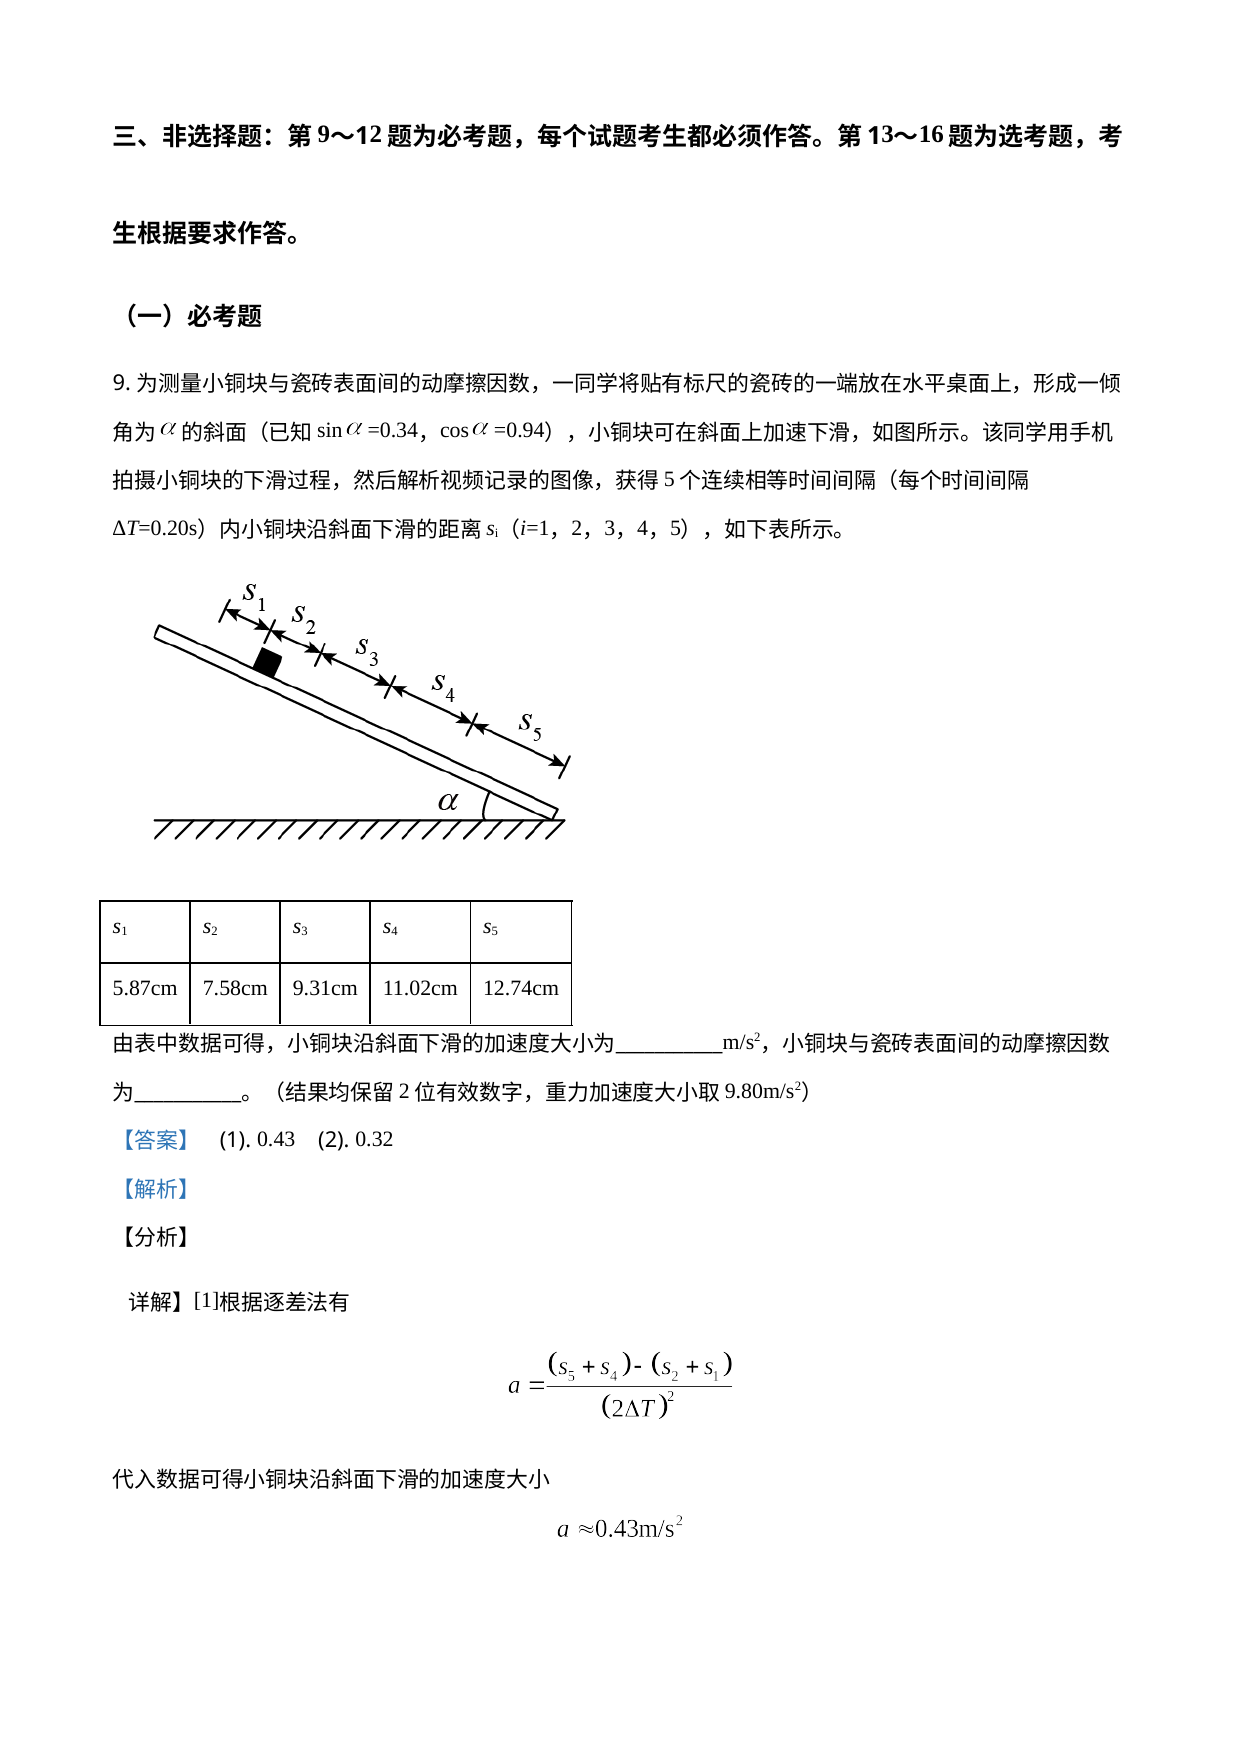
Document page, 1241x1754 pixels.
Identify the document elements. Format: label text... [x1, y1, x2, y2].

text 由表中数据可得，小铜块沿斜面下滑的加速度大小为___________m/s2，小铜块与瓷砖表面间的动摩擦因数为___________。（结果均保留2位有效数字，重力加速度大小取9.80m/s2） [112, 1026, 1128, 1107]
text （一）必考题 [112, 282, 1128, 347]
table_cell 5.87cm [101, 964, 189, 1024]
table_header s2 [191, 902, 279, 962]
picture [112, 560, 577, 856]
text 【解析】 [112, 1171, 1128, 1204]
table_cell 12.74cm [471, 964, 571, 1024]
text 【分析】 [112, 1220, 1128, 1252]
table_header s4 [371, 902, 470, 962]
table_header s5 [471, 902, 571, 962]
table_cell 11.02cm [371, 964, 470, 1024]
text 【答案】 (1). 0.43 (2). 0.32 [112, 1123, 1128, 1156]
table_cell 9.31cm [281, 964, 369, 1024]
text 三、非选择题：第9～12题为必考题，每个试题考生都必须作答。第13～16题为选考题，考生根据要求作答。 [112, 102, 1128, 264]
table_header s3 [281, 902, 369, 962]
text 9. 为测量小铜块与瓷砖表面间的动摩擦因数，一同学将贴有标尺的瓷砖的一端放在水平桌面上，形成一倾角为的斜面（已知sin=0.34，cos=0.94），小铜块可在斜面上加速下滑，如图所示。该同学用手机拍摄小铜块的下滑过程，然后解析视频记录的图像，获得5个连续相等时间间隔（每个时间间隔∆T=0.20s）内小铜块沿斜面下滑的距离si（i=1，2，3，4，5），如下表所示。 [112, 366, 1128, 544]
text 代入数据可得小铜块沿斜面下滑的加速度大小 [112, 1461, 1128, 1494]
table_header s1 [101, 902, 189, 962]
text 详解】[1]根据逐差法有 [112, 1268, 1128, 1333]
table_cell 7.58cm [191, 964, 279, 1024]
